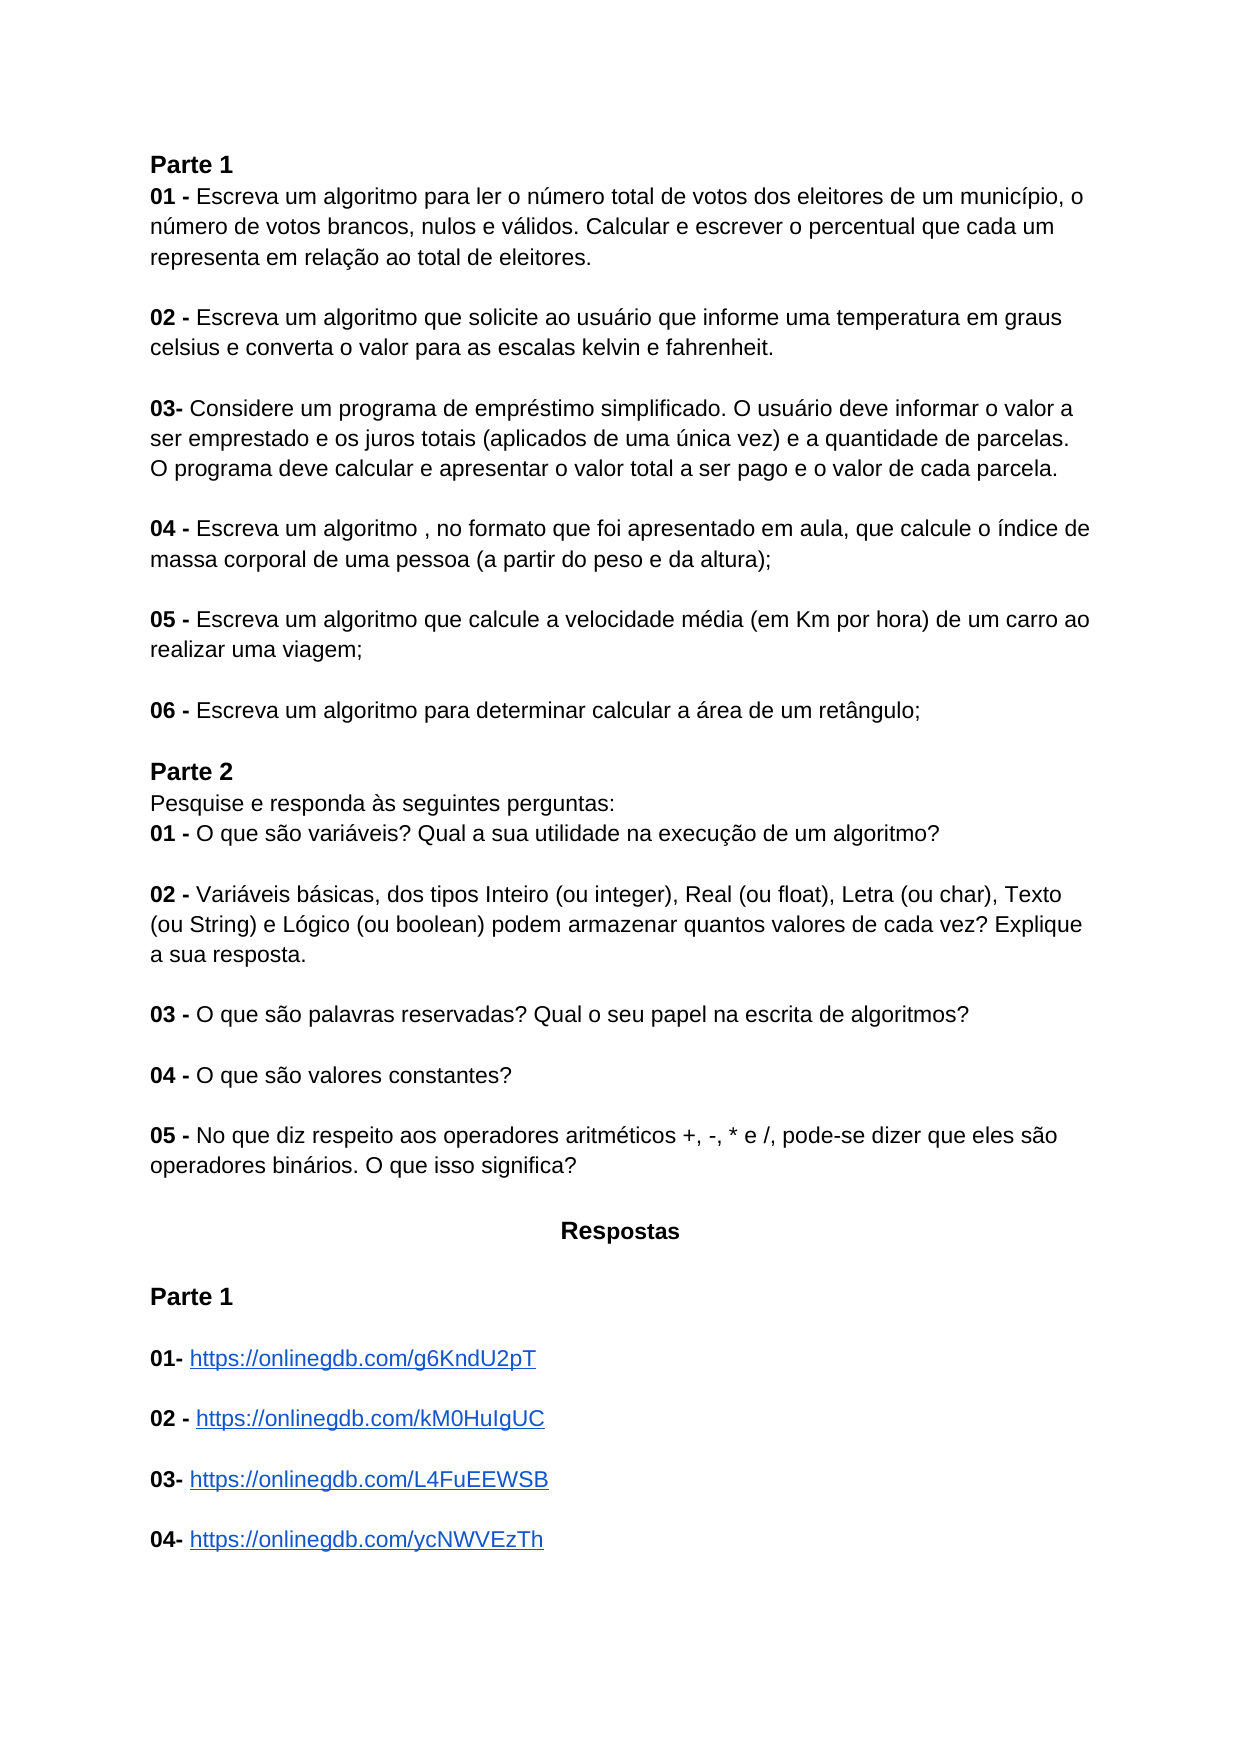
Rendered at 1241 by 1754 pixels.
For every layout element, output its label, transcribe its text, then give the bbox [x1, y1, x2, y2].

text 02 - https://onlinegdb.com/kM0HuIgUC [150, 1405, 1090, 1432]
text 04 - O que são valores constantes? [150, 1062, 1090, 1088]
text 04- https://onlinegdb.com/ycNWVEzTh [150, 1526, 1090, 1553]
text 06 - Escreva um algoritmo para determinar calcular a área de um retângulo; [150, 697, 1090, 723]
text 02 - Variáveis básicas, dos tipos Inteiro (ou integer), Real (ou float), Letra (ou char), Texto (ou String) e Lógico (ou boolean) podem armazenar quantos valores de cada vez? Explique a sua resposta. [150, 881, 1090, 967]
text 03- https://onlinegdb.com/L4FuEEWSB [150, 1466, 1090, 1492]
text 05 - Escreva um algoritmo que calcule a velocidade média (em Km por hora) de um carro ao realizar uma viagem; [150, 606, 1090, 662]
text 01 - Escreva um algoritmo para ler o número total de votos dos eleitores de um município, o número de votos brancos, nulos e válidos. Calcular e escrever o percentual que cada um representa em relação ao total de eleitores. [150, 183, 1090, 270]
text 01- https://onlinegdb.com/g6KndU2pT [150, 1345, 1090, 1371]
text 04 - Escreva um algoritmo , no formato que foi apresentado em aula, que calcule o índice de massa corporal de uma pessoa (a partir do peso e da altura); [150, 515, 1090, 572]
text Parte 1 [150, 1282, 1090, 1311]
text Parte 2 [150, 757, 1090, 786]
text Pesquise e responda às seguintes perguntas: [150, 790, 1090, 816]
text Parte 1 [150, 150, 1090, 179]
text 02 - Escreva um algoritmo que solicite ao usuário que informe uma temperatura em graus celsius e converta o valor para as escalas kelvin e fahrenheit. [150, 304, 1090, 360]
text Respostas [150, 1216, 1090, 1244]
text 03- Considere um programa de empréstimo simplificado. O usuário deve informar o valor a ser emprestado e os juros totais (aplicados de uma única vez) e a quantidade de parcelas. O programa deve calcular e apresentar o valor total a ser pago e o valor de cada parcela. [150, 394, 1090, 481]
text 01 - O que são variáveis? Qual a sua utilidade na execução de um algoritmo? [150, 820, 1090, 847]
text 05 - No que diz respeito aos operadores aritméticos +, -, * e /, pode-se dizer que eles são operadores binários. O que isso significa? [150, 1122, 1090, 1179]
text 03 - O que são palavras reservadas? Qual o seu papel na escrita de algoritmos? [150, 1001, 1090, 1028]
